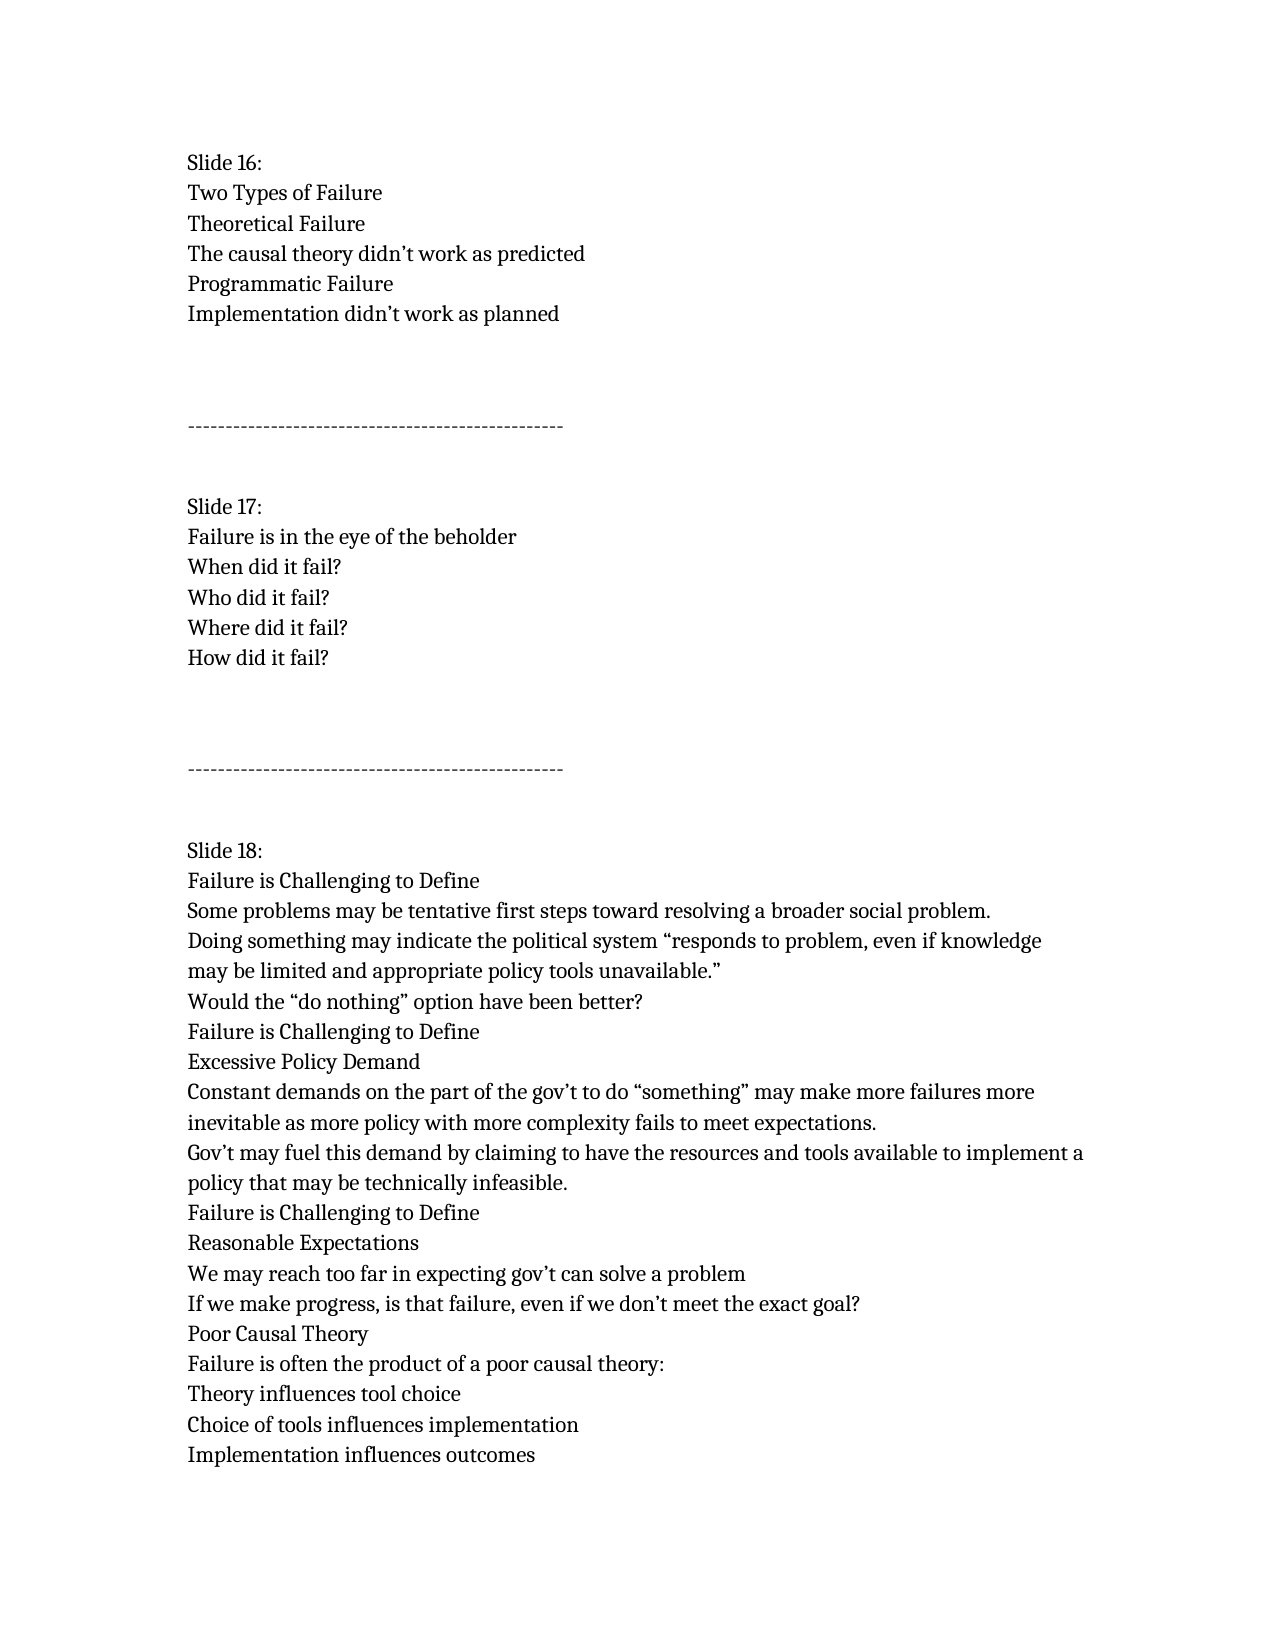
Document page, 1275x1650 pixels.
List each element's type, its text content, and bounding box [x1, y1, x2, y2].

text Slide 18: Failure is Challenging to Define Some problems may be tentative first steps toward resolving a broader social problem. Doing something may indicate the political system “responds to problem, even if knowledge may be limited and appropriate policy tools unavailable.” Would the “do nothing” option have been better? Failure is Challenging to Define Excessive Policy Demand Constant demands on the part of the gov’t to do “something” may make more failures more inevitable as more policy with more complexity fails to meet expectations. Gov’t may fuel this demand by claiming to have the resources and tools available to implement a policy that may be technically infeasible. Failure is Challenging to Define Reasonable Expectations We may reach too far in expecting gov’t can solve a problem If we make progress, is that failure, even if we don’t meet the exact goal? Poor Causal Theory Failure is often the product of a poor causal theory: Theory influences tool choice Choice of tools influences implementation Implementation influences outcomes [187, 837, 1087, 1498]
text -------------------------------------------------- [187, 726, 1087, 813]
text -------------------------------------------------- [187, 382, 1087, 469]
text Slide 17: Failure is in the eye of the beholder When did it fail? Who did it fail? Where did it fail? How did it fail? [187, 494, 1087, 701]
text Slide 16: Two Types of Failure Theoretical Failure The causal theory didn’t work as predicted Programmatic Failure Implementation didn’t work as planned [187, 150, 1087, 358]
